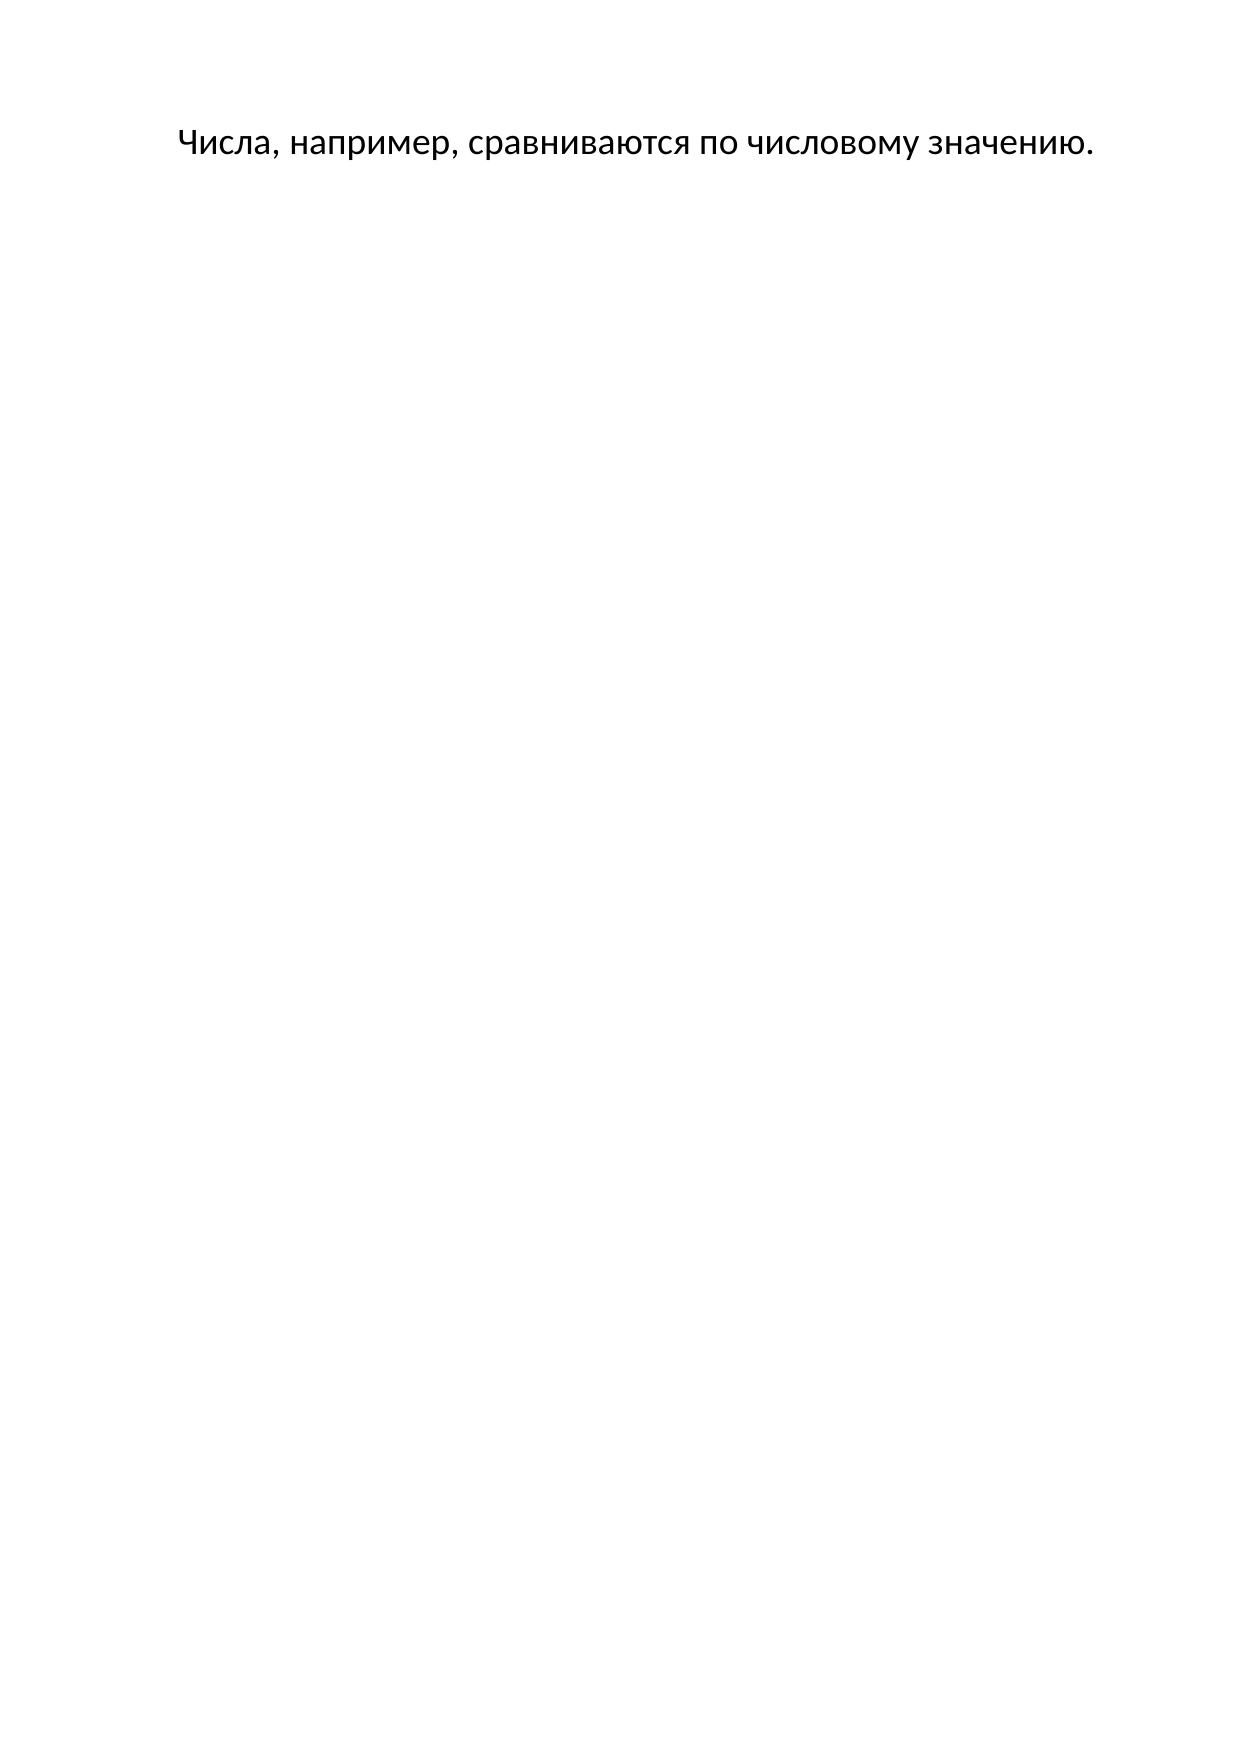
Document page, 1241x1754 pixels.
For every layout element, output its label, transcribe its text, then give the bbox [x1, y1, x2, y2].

text Числа, например, сравниваются по числовому значению. [177, 118, 1152, 164]
